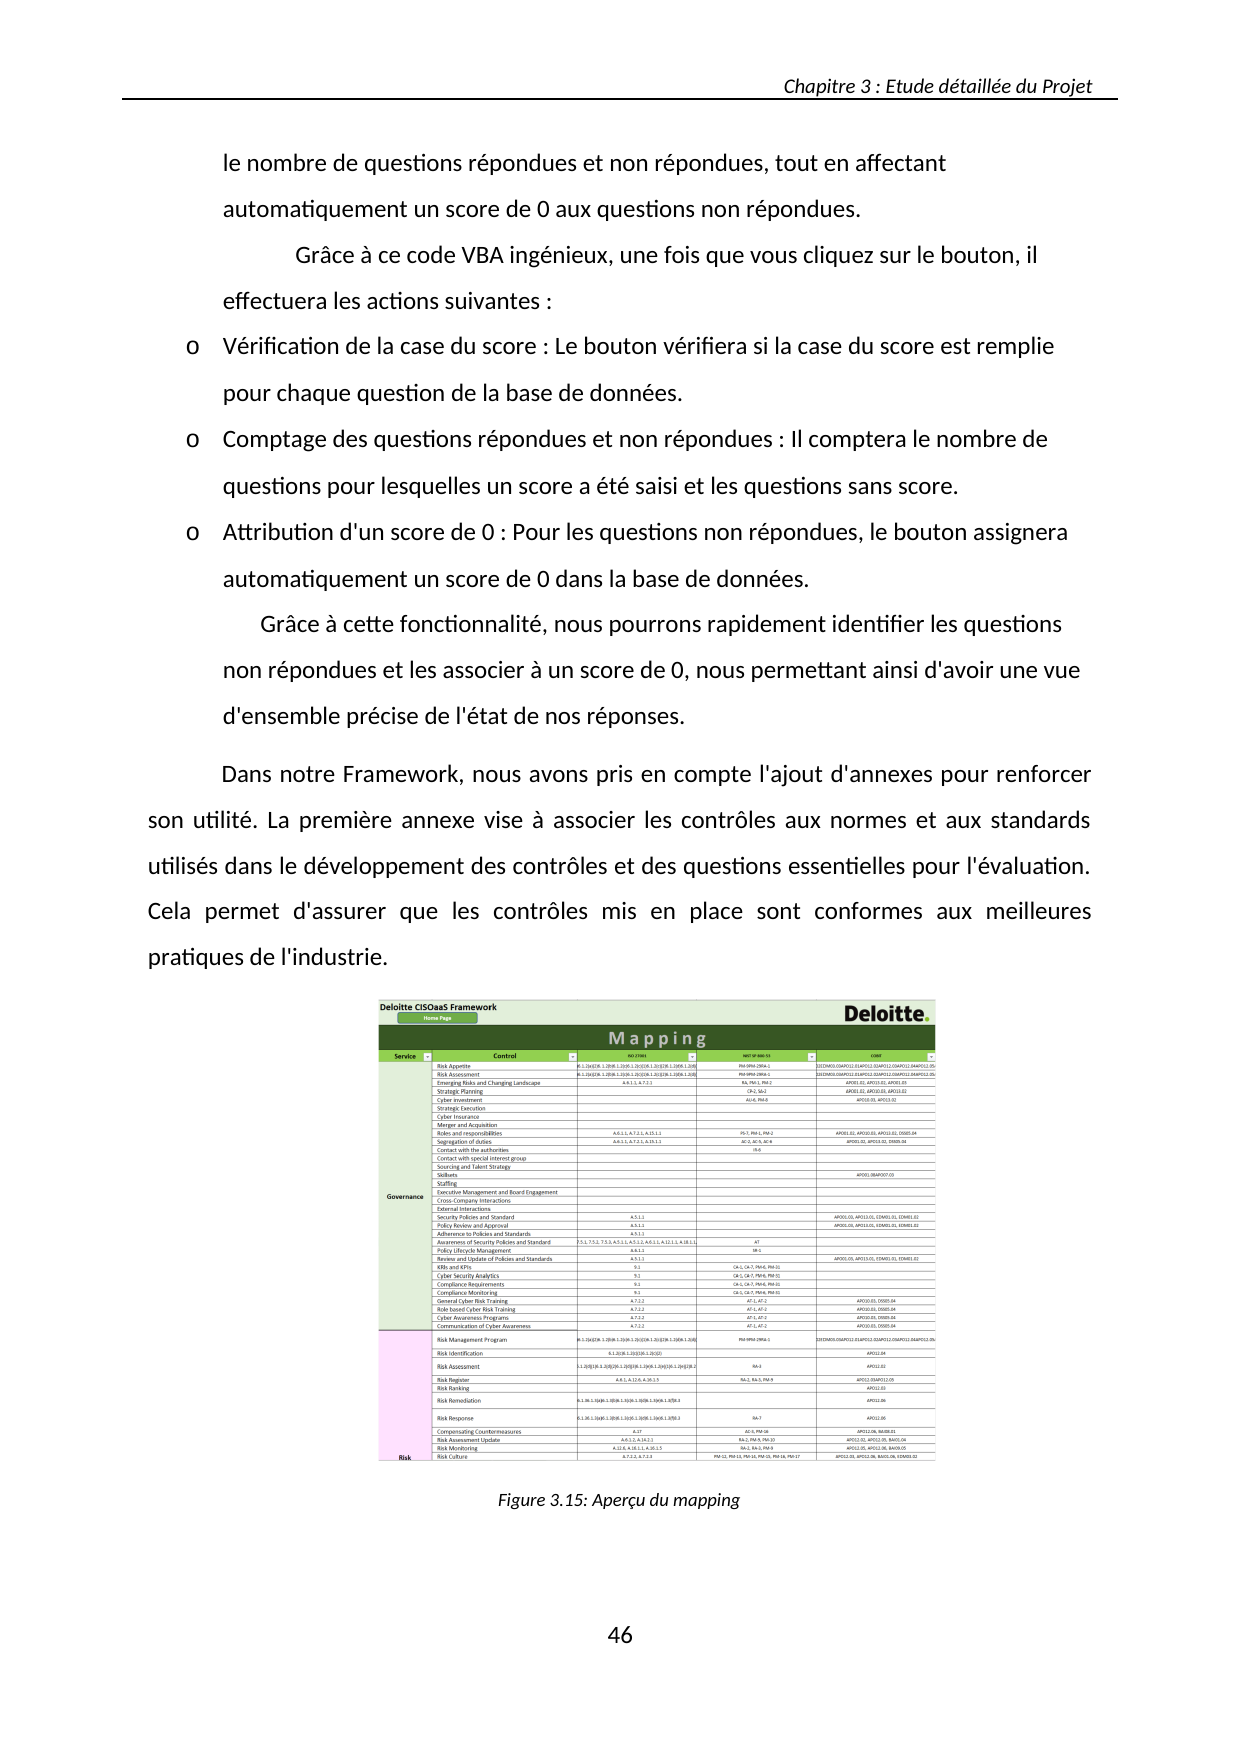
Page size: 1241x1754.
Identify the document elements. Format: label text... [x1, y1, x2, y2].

list Grâce à ce code VBA ingénieux, une fois que vous cliquez sur le bouton, il effectuera les actions suivantes : [223, 239, 1093, 315]
list Comptage des questions répondues et non répondues : Il comptera le nombre de questions pour lesquelles un score a été saisi et les questions sans score. [185, 423, 1093, 501]
list Attribution d'un score de 0 : Pour les questions non répondues, le bouton assignera automatiquement un score de 0 dans la base de données. [185, 516, 1093, 593]
list Grâce à cette fonctionnalité, nous pourrons rapidement identifier les questions non répondues et les associer à un score de 0, nous permettant ainsi d'avoir une vue d'ensemble précise de l'état de nos réponses. [223, 609, 1093, 731]
list Vérification de la case du score : Le bouton vérifiera si la case du score est remplie pour chaque question de la base de données. [185, 331, 1093, 408]
picture [378, 999, 936, 1461]
text Dans notre Framework, nous avons pris en compte l'ajout d'annexes pour renforcer son utilité. La première annexe vise à associer les contrôles aux normes et aux standards utilisés dans le développement des contrôles et des questions essentielles pour l'évaluation. Cela permet d'assurer que les contrôles mis en place sont conformes aux meilleures pratiques de l'industrie. [148, 758, 1093, 972]
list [223, 148, 1093, 224]
